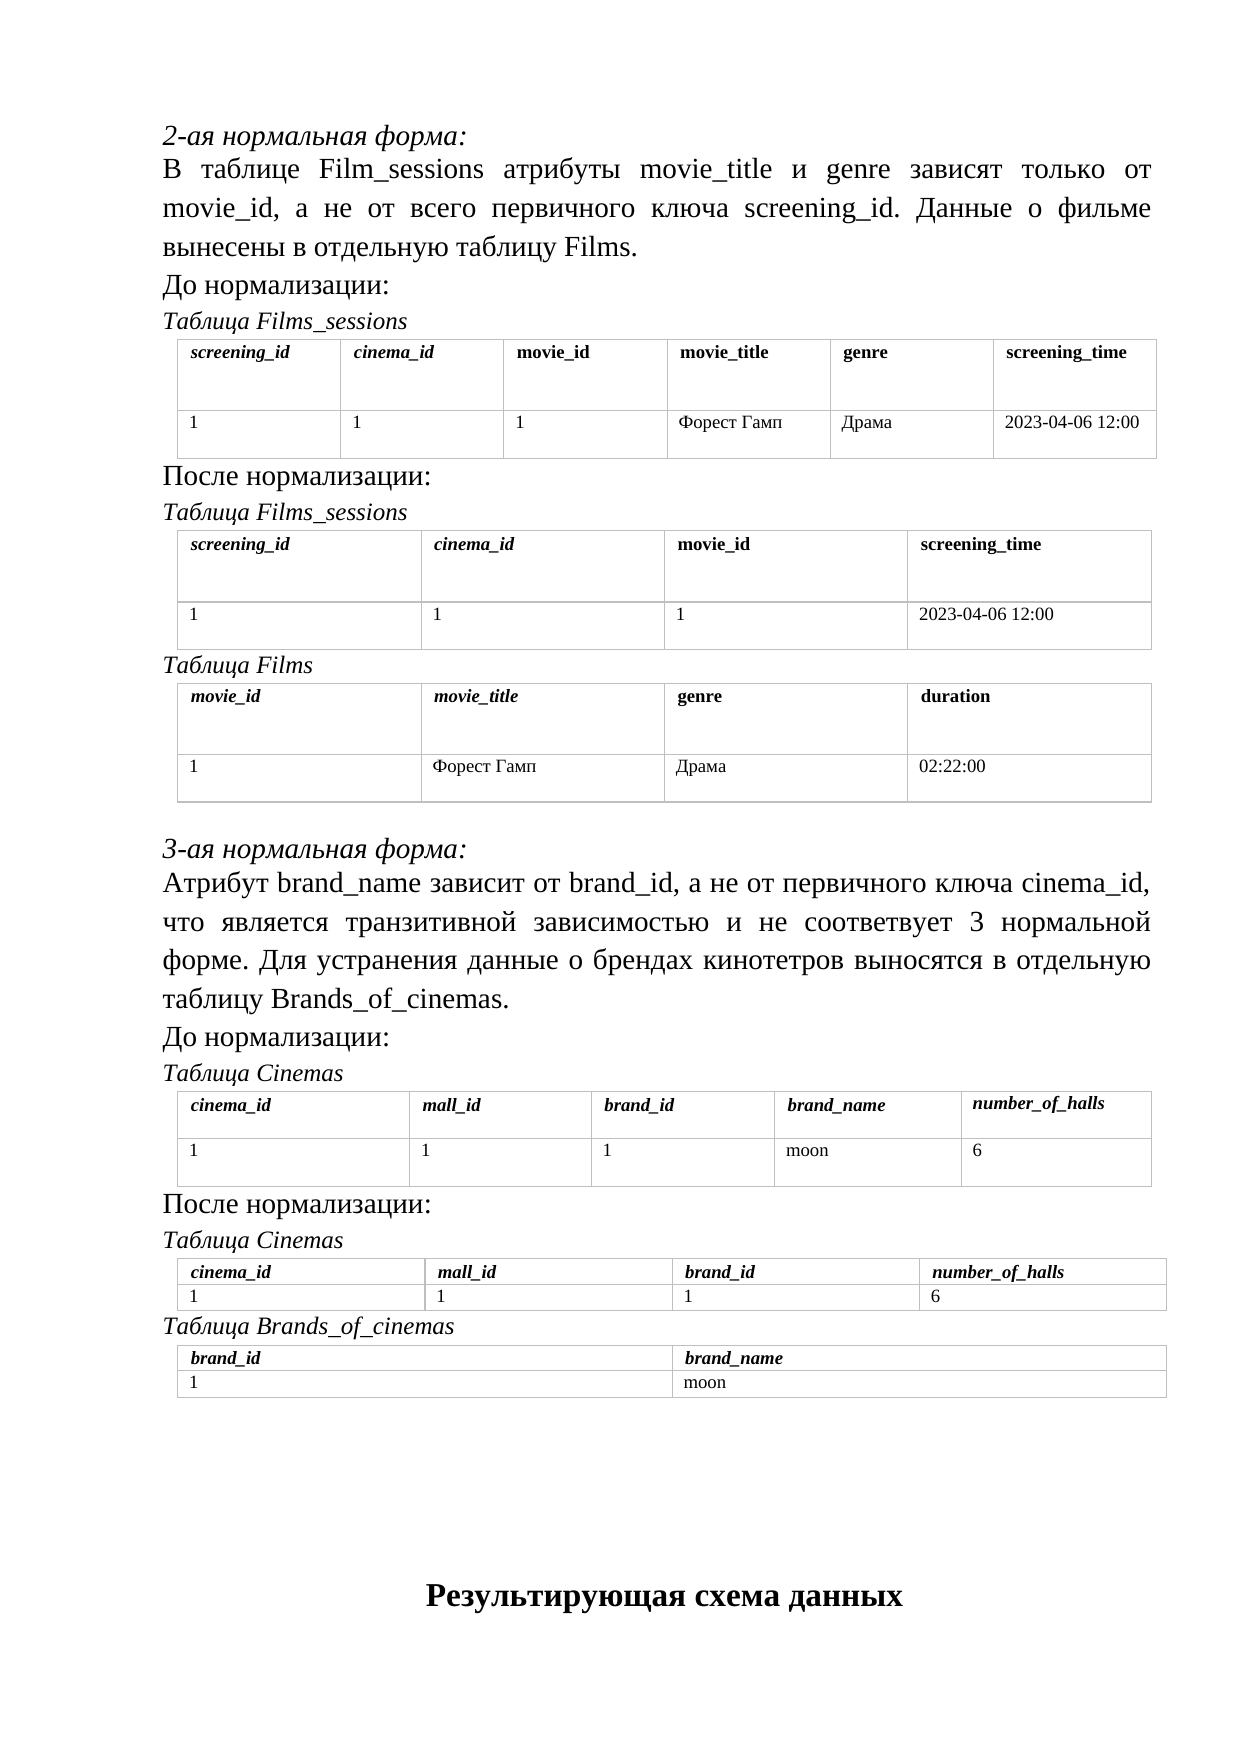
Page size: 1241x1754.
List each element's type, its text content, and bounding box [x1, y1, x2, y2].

text 2-ая нормальная форма: [162, 118, 1152, 152]
table_header [668, 340, 830, 410]
text До нормализации: [162, 1019, 1152, 1053]
table_header [426, 1259, 672, 1284]
text Таблица Cinemas [162, 1058, 1152, 1087]
table_cell 1 [426, 1285, 672, 1310]
table_cell 1 [341, 411, 503, 457]
table_cell 1 [178, 603, 421, 649]
text После нормализации: [162, 458, 1152, 492]
table_header [920, 1259, 1166, 1284]
table_cell 1 [178, 1371, 672, 1397]
table_header [673, 1346, 1166, 1370]
table_cell 2023-04-06 12:00 [908, 603, 1151, 649]
text После нормализации: [162, 1187, 1152, 1220]
table_header [504, 340, 667, 410]
table_cell moon [775, 1139, 961, 1186]
table_header [775, 1092, 961, 1138]
text 3-ая нормальная форма: [162, 832, 1152, 865]
table_cell 1 [178, 755, 421, 801]
text Таблица Brands_of_cinemas [162, 1311, 1152, 1340]
table_cell Форест Гамп [668, 411, 830, 457]
table_header [994, 340, 1156, 410]
table_cell 1 [410, 1139, 591, 1186]
table_cell 02:22:00 [908, 755, 1151, 801]
table_header [178, 1346, 672, 1370]
table_header [178, 684, 421, 754]
text До нормализации: [162, 267, 1152, 301]
table_header [178, 340, 340, 410]
text Таблица Films [162, 650, 1152, 678]
table_cell 1 [592, 1139, 774, 1186]
text Таблица Cinemas [162, 1225, 1152, 1254]
table_cell 1 [178, 1139, 409, 1186]
text Результирующая схема данных [177, 1575, 1152, 1613]
table_header [422, 531, 664, 601]
table_header [665, 684, 907, 754]
text Таблица Films_sessions [162, 306, 1152, 334]
table_header [908, 684, 1151, 754]
text В таблице Film_sessions атрибуты movie_title и genre зависят только от movie_id, а не от всего первичного ключа screening_id. Данные о фильме вынесены в отдельную таблицу Films. [162, 152, 1152, 262]
table_cell 6 [962, 1139, 1151, 1186]
table_header number_of_halls [962, 1092, 1151, 1138]
table_header [592, 1092, 774, 1138]
table_cell 6 [920, 1285, 1166, 1310]
table_cell moon [673, 1371, 1166, 1397]
table_cell Форест Гамп [422, 755, 664, 801]
table_cell 1 [665, 603, 907, 649]
table_cell 1 [178, 411, 340, 457]
text Атрибут brand_name зависит от brand_id, а не от первичного ключа cinema_id, что является транзитивной зависимостью и не соответвует 3 нормальной форме. Для устранения данные о брендах кинотетров выносятся в отдельную таблицу Brands_of_cinemas. [162, 865, 1152, 1014]
table_header [673, 1259, 919, 1284]
table_header [341, 340, 503, 410]
table_header [908, 531, 1151, 601]
table_header [422, 684, 664, 754]
table_cell 1 [178, 1285, 424, 1310]
table_header [178, 1092, 409, 1138]
table_header [178, 1259, 424, 1284]
table_header [831, 340, 993, 410]
table_cell 2023-04-06 12:00 [994, 411, 1156, 457]
table_header [178, 531, 421, 601]
table_header [665, 531, 907, 601]
table_cell 1 [422, 603, 664, 649]
table_header [410, 1092, 591, 1138]
table_cell 1 [673, 1285, 919, 1310]
text Таблица Films_sessions [162, 497, 1152, 526]
table_cell Драма [831, 411, 993, 457]
table_cell 1 [504, 411, 667, 457]
table_cell Драма [665, 755, 907, 801]
